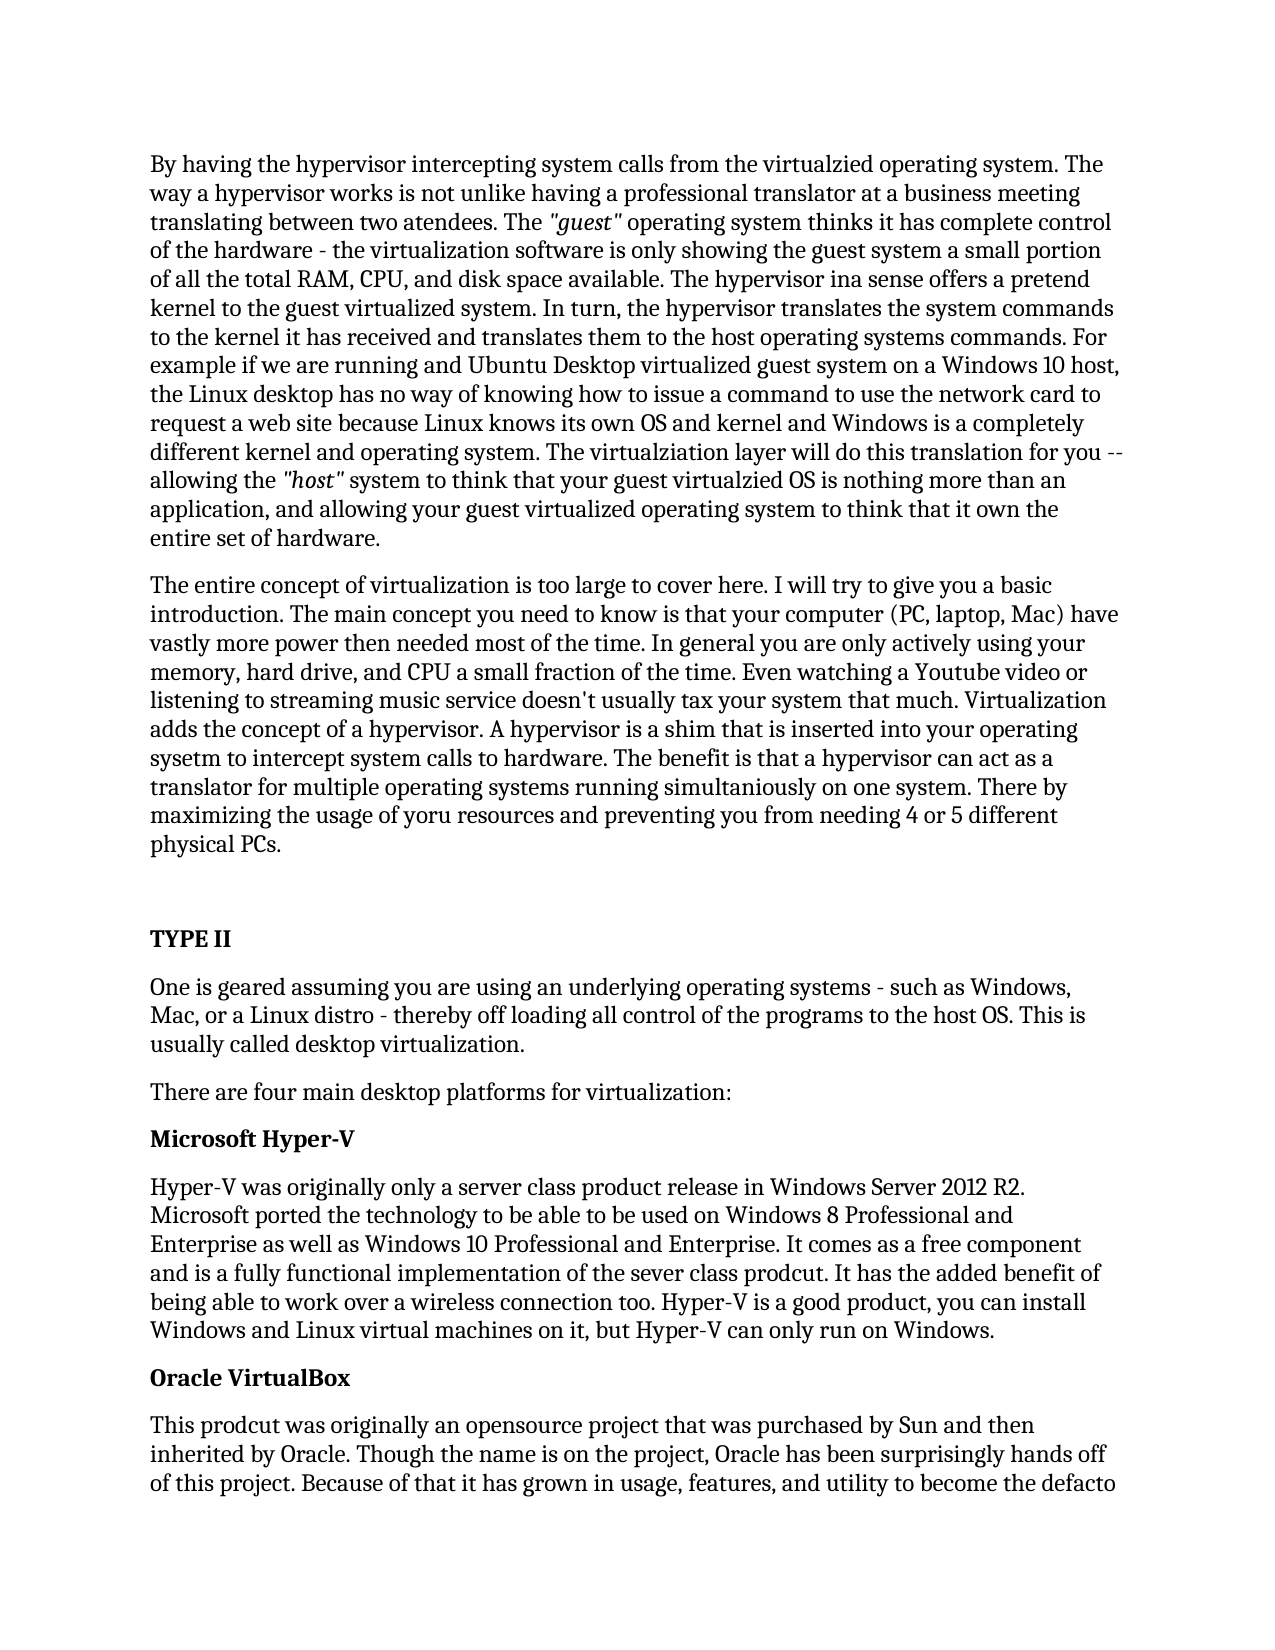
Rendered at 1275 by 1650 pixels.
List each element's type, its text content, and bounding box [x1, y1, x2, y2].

text Oracle VirtualBox [150, 1364, 1125, 1392]
text One is geared assuming you are using an underlying operating systems - such as Windows, Mac, or a Linux distro - thereby off loading all control of the programs to the host OS. This is usually called desktop virtualization. [150, 972, 1125, 1059]
text Microsoft Hyper-V [150, 1125, 1125, 1154]
text The entire concept of virtualization is too large to cover here. I will try to give you a basic introduction. The main concept you need to know is that your computer (PC, laptop, Mac) have vastly more power then needed most of the time. In general you are only actively using your memory, hard drive, and CPU a small fraction of the time. Even watching a Youtube video or listening to streaming music service doesn't usually tax your system that much. Virtualization adds the concept of a hypervisor. A hypervisor is a shim that is inserted into your operating sysetm to intercept system calls to hardware. The benefit is that a hypervisor can act as a translator for multiple operating systems running simultaniously on one system. There by maximizing the usage of yoru resources and preventing you from needing 4 or 5 different physical PCs. [150, 571, 1125, 859]
text TYPE II [150, 925, 1125, 954]
text There are four main desktop platforms for virtualization: [150, 1077, 1125, 1106]
text Hyper-V was originally only a server class product release in Windows Server 2012 R2. Microsoft ported the technology to be able to be used on Windows 8 Professional and Enterprise as well as Windows 10 Professional and Enterprise. It comes as a free component and is a fully functional implementation of the sever class prodcut. It has the added benefit of being able to work over a wireless connection too. Hyper-V is a good product, you can install Windows and Linux virtual machines on it, but Hyper-V can only run on Windows. [150, 1172, 1125, 1345]
